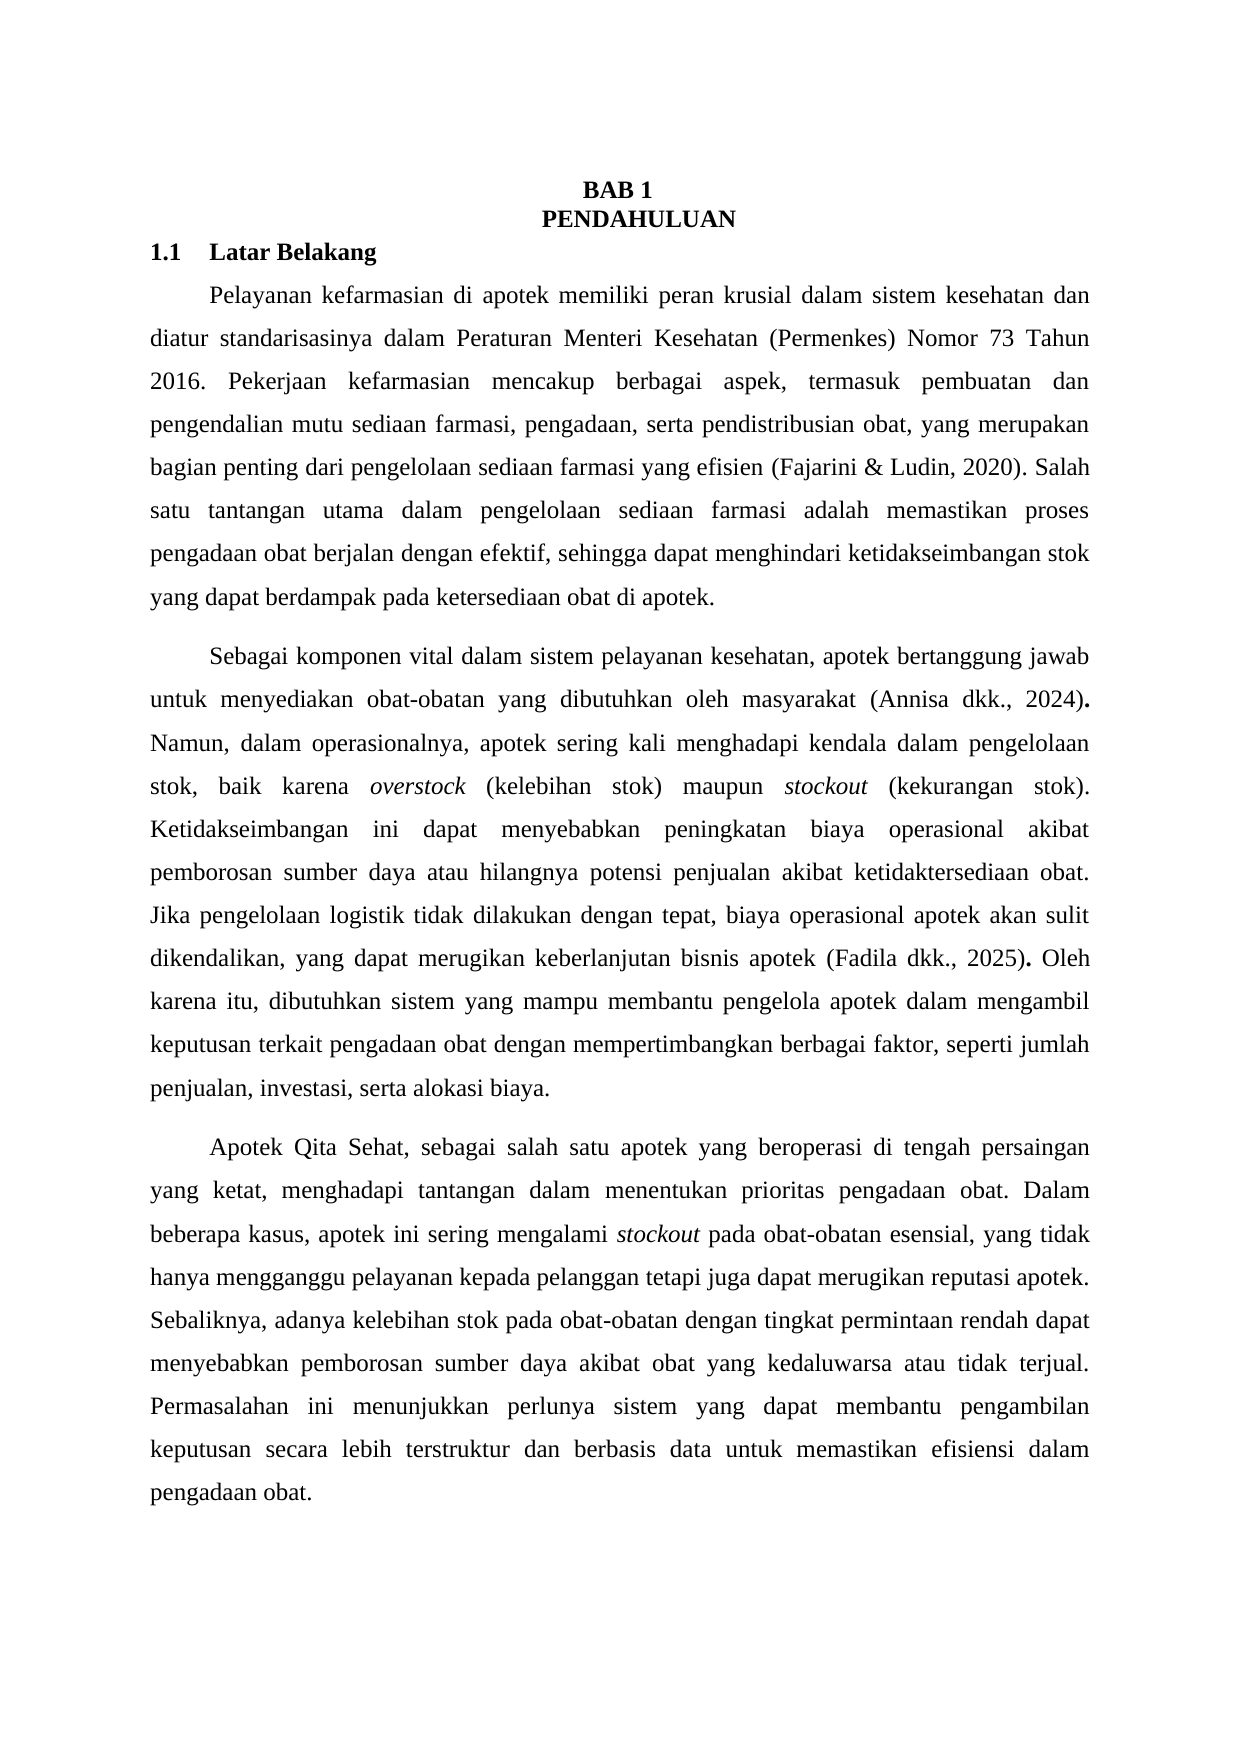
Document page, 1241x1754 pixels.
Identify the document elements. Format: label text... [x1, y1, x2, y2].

text Sebagai komponen vital dalam sistem pelayanan kesehatan, apotek bertanggung jawab untuk menyediakan obat-obatan yang dibutuhkan oleh masyarakat . Namun, dalam operasionalnya, apotek sering kali menghadapi kendala dalam pengelolaan stok, baik karena overstock (kelebihan stok) maupun stockout (kekurangan stok). Ketidakseimbangan ini dapat menyebabkan peningkatan biaya operasional akibat pemborosan sumber daya atau hilangnya potensi penjualan akibat ketidaktersediaan obat. Jika pengelolaan logistik tidak dilakukan dengan tepat, biaya operasional apotek akan sulit dikendalikan, yang dapat merugikan keberlanjutan bisnis apotek . Oleh karena itu, dibutuhkan sistem yang mampu membantu pengelola apotek dalam mengambil keputusan terkait pengadaan obat dengan mempertimbangkan berbagai faktor, seperti jumlah penjualan, investasi, serta alokasi biaya. [150, 641, 1090, 1101]
text Apotek Qita Sehat, sebagai salah satu apotek yang beroperasi di tengah persaingan yang ketat, menghadapi tantangan dalam menentukan prioritas pengadaan obat. Dalam beberapa kasus, apotek ini sering mengalami stockout pada obat-obatan esensial, yang tidak hanya mengganggu pelayanan kepada pelanggan tetapi juga dapat merugikan reputasi apotek. Sebaliknya, adanya kelebihan stok pada obat-obatan dengan tingkat permintaan rendah dapat menyebabkan pemborosan sumber daya akibat obat yang kedaluwarsa atau tidak terjual. Permasalahan ini menunjukkan perlunya sistem yang dapat membantu pengambilan keputusan secara lebih terstruktur dan berbasis data untuk memastikan efisiensi dalam pengadaan obat. [150, 1132, 1090, 1506]
subtitle Latar Belakang [150, 237, 1090, 265]
subtitle PENDAHULUAN [150, 175, 1090, 232]
text Pelayanan kefarmasian di apotek memiliki peran krusial dalam sistem kesehatan dan diatur standarisasinya dalam Peraturan Menteri Kesehatan (Permenkes) Nomor 73 Tahun 2016. Pekerjaan kefarmasian mencakup berbagai aspek, termasuk pembuatan dan pengendalian mutu sediaan farmasi, pengadaan, serta pendistribusian obat, yang merupakan bagian penting dari pengelolaan sediaan farmasi yang efisien . Salah satu tantangan utama dalam pengelolaan sediaan farmasi adalah memastikan proses pengadaan obat berjalan dengan efektif, sehingga dapat menghindari ketidakseimbangan stok yang dapat berdampak pada ketersediaan obat di apotek. [150, 280, 1090, 610]
